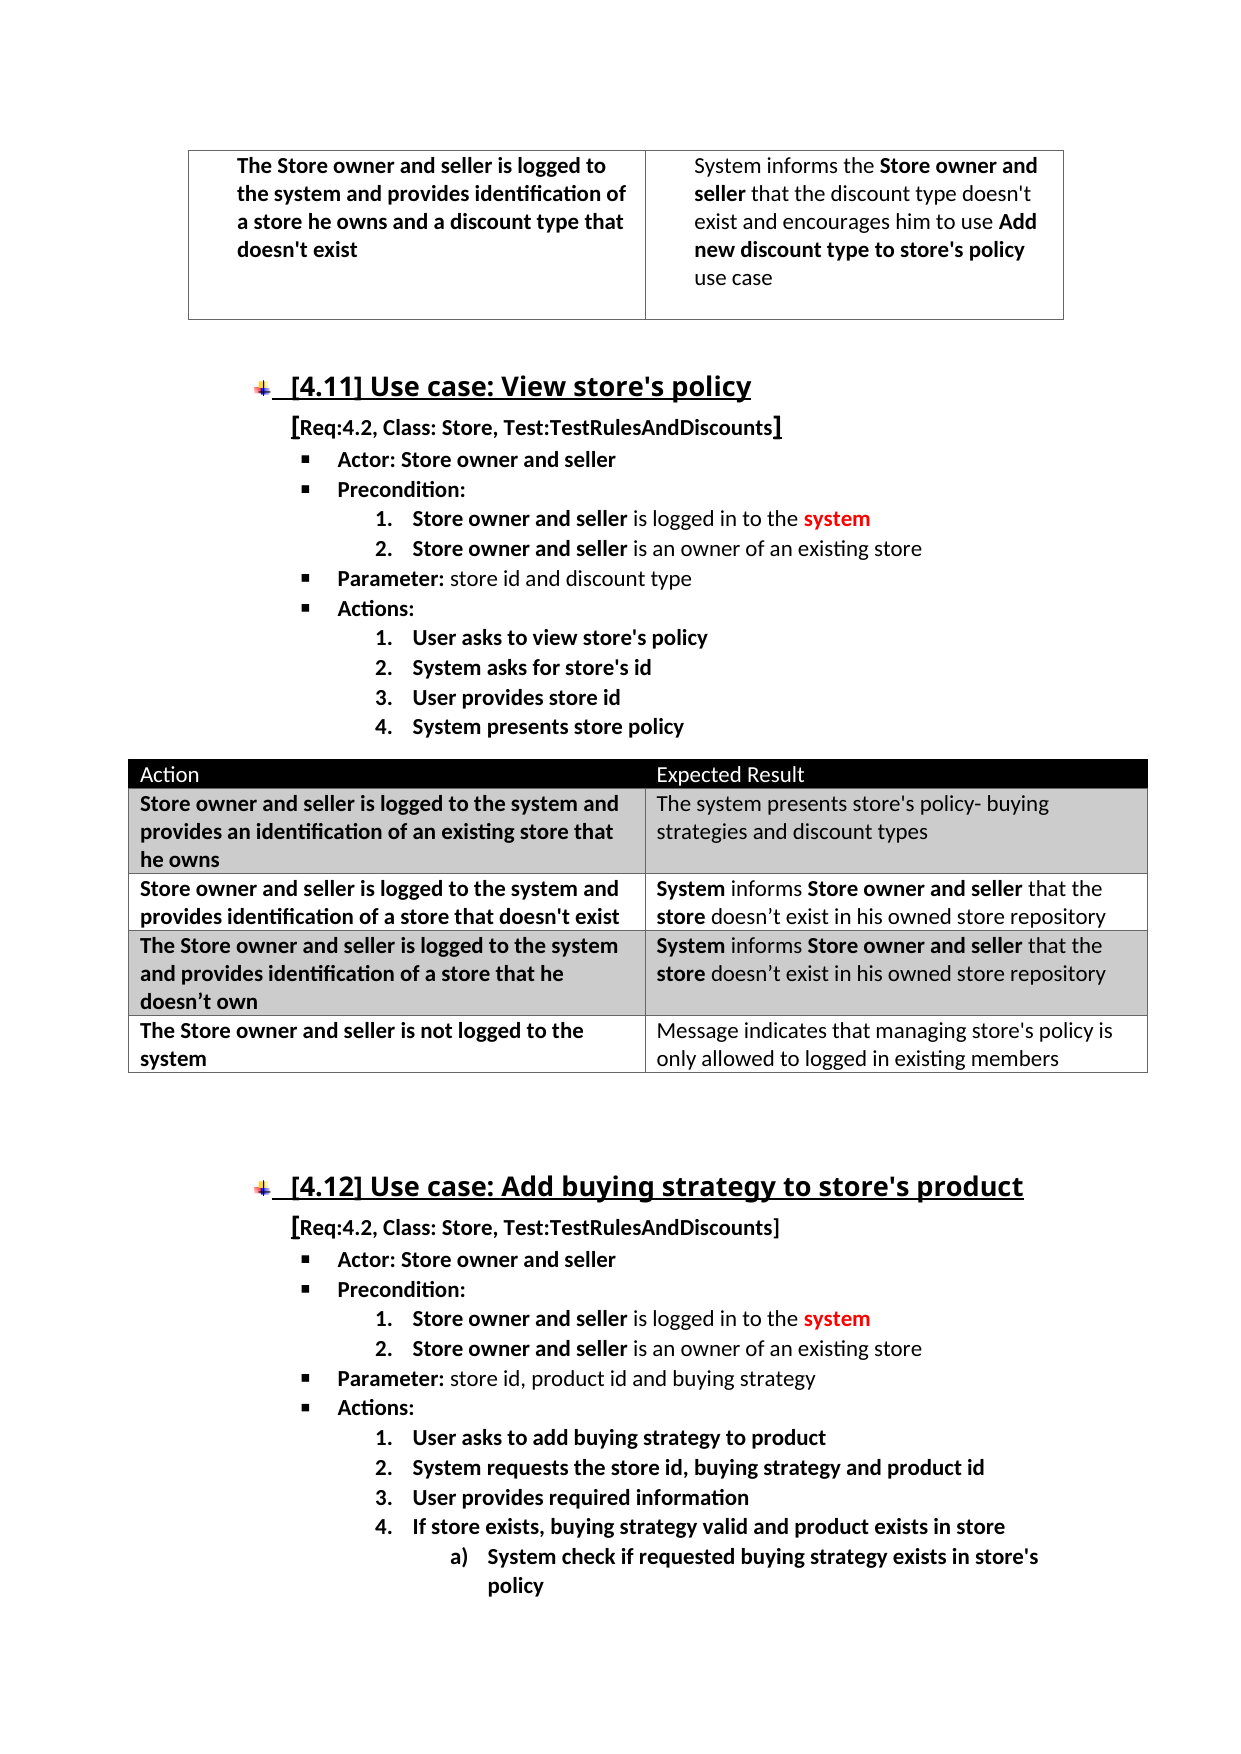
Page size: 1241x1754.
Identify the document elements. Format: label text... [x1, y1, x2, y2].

list System presents store policy [375, 712, 1053, 740]
list User asks to view store's policy [375, 623, 1053, 651]
table_cell System informs Store owner and seller that the store doesn’t exist in his owned store repository [646, 874, 1147, 930]
table_cell The Store owner and seller is not logged to the system [129, 1016, 645, 1072]
list Parameter: store id and discount type [300, 564, 1053, 592]
table_cell The Store owner and seller is logged to the system and provides identification of a store that he doesn’t own [129, 931, 645, 1015]
table_cell Store owner and seller is logged to the system and provides identification of a store that doesn't exist [129, 874, 645, 930]
list Precondition: [300, 1275, 1053, 1303]
picture [254, 1179, 271, 1196]
table_header Action [129, 760, 645, 788]
list Actor: Store owner and seller [300, 445, 1053, 473]
table_cell The Store owner and seller is logged to the system and provides identification of a store he owns and a discount type that doesn't exist [189, 151, 645, 319]
list System requests the store id, buying strategy and product id [375, 1453, 1053, 1481]
table_cell Store owner and seller is logged to the system and provides an identification of an existing store that he owns [129, 789, 645, 873]
list User asks to add buying strategy to product [375, 1423, 1053, 1451]
list Actions: [300, 594, 1053, 622]
list User provides required information [375, 1483, 1053, 1511]
list Store owner and seller is logged in to the system [375, 504, 1053, 533]
list [4.12] Use case: Add buying strategy to store's product [Req:4.2, Class: Store, Test:TestRulesAndDiscounts] [253, 1167, 1053, 1243]
list Store owner and seller is an owner of an existing store [375, 1334, 1053, 1362]
picture [254, 379, 271, 396]
list System check if requested buying strategy exists in store's policy [450, 1542, 1053, 1600]
list Precondition: [300, 475, 1053, 503]
list System asks for store's id [375, 653, 1053, 681]
list [4.11] Use case: View store's policy [Req:4.2, Class: Store, Test:TestRulesAndDiscounts] [253, 367, 1053, 443]
table_header Expected Result [646, 760, 1147, 788]
table_cell Message indicates that managing store's policy is only allowed to logged in existing members [646, 1016, 1147, 1072]
list Actions: [300, 1393, 1053, 1422]
list Store owner and seller is logged in to the system [375, 1304, 1053, 1332]
list Store owner and seller is an owner of an existing store [375, 534, 1053, 562]
list Parameter: store id, product id and buying strategy [300, 1364, 1053, 1392]
table_cell The system presents store's policy- buying strategies and discount types [646, 789, 1147, 873]
list If store exists, buying strategy valid and product exists in store [375, 1512, 1053, 1540]
table_cell System informs Store owner and seller that the store doesn’t exist in his owned store repository [646, 931, 1147, 1015]
list Actor: Store owner and seller [300, 1245, 1053, 1273]
list User provides store id [375, 683, 1053, 711]
